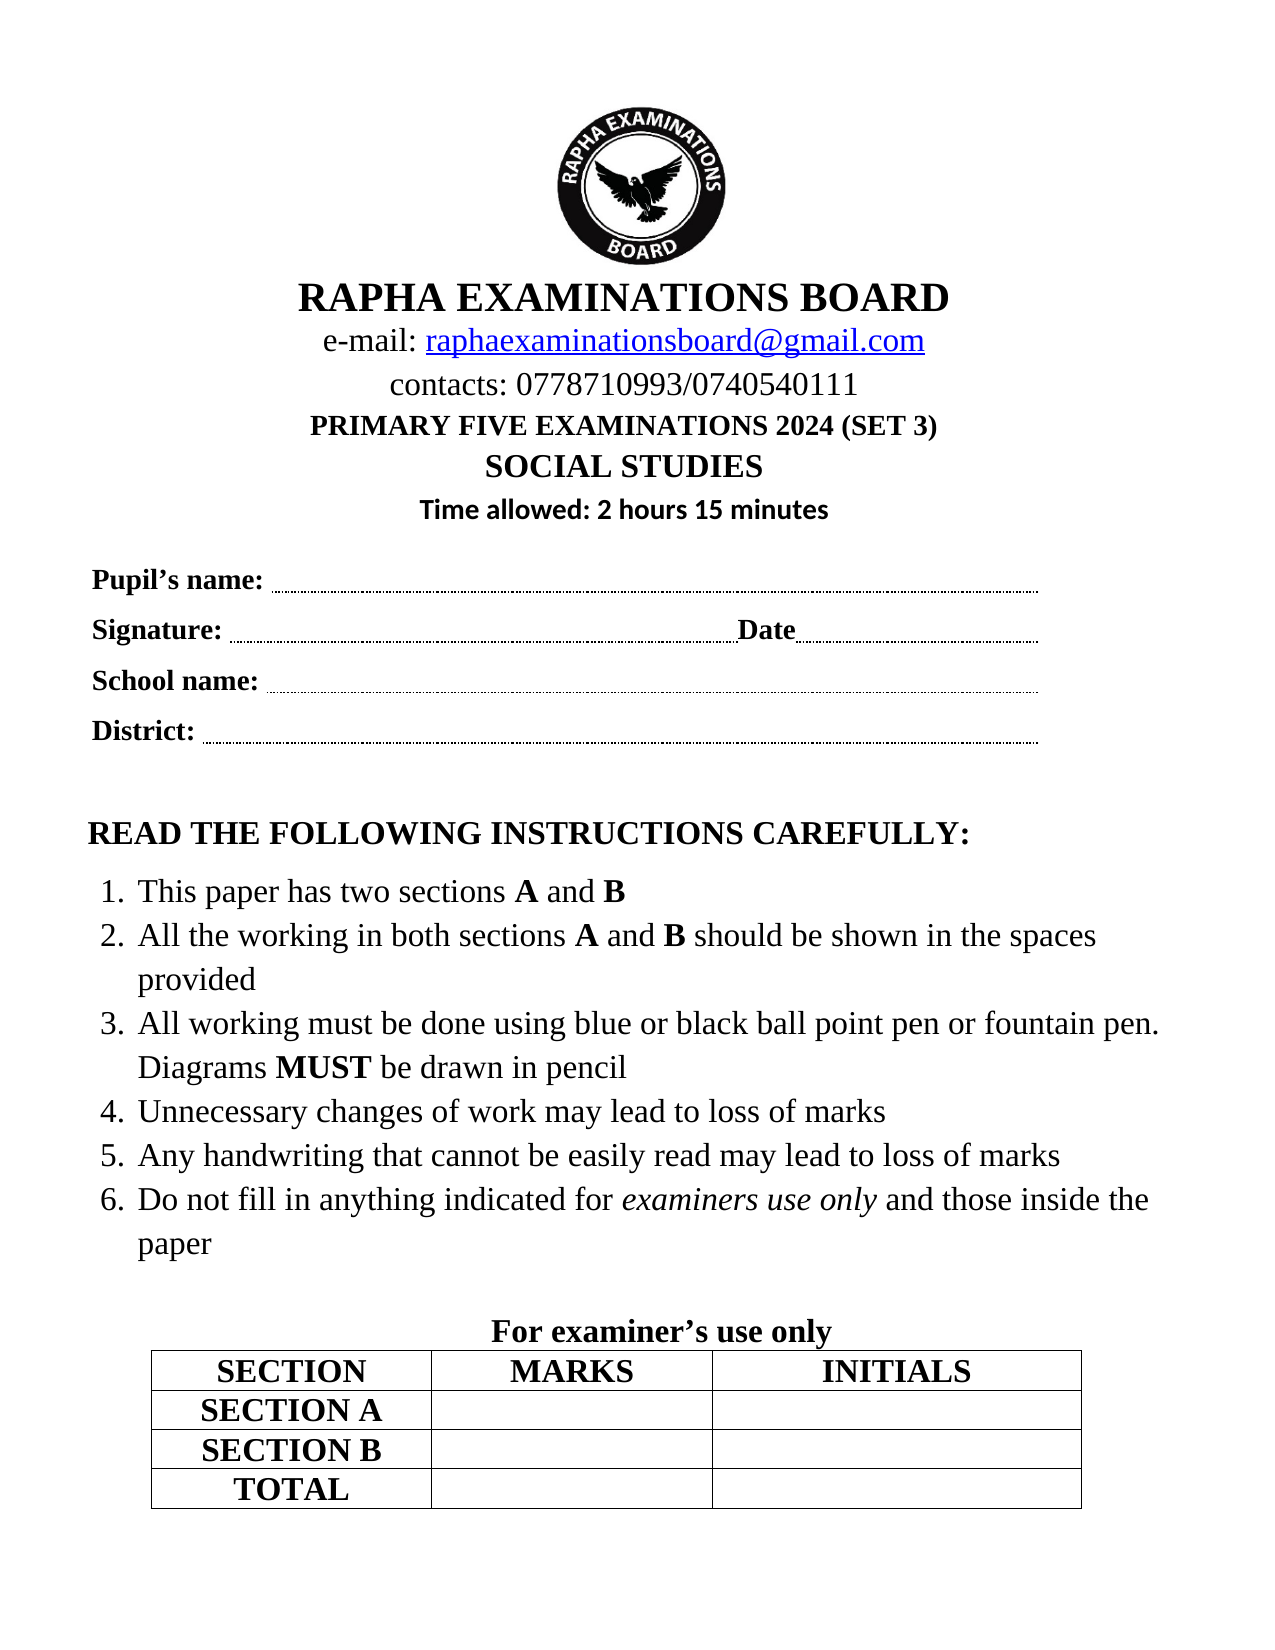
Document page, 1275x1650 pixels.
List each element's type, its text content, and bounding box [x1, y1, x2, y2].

text Diagrams MUST be drawn in pencil [137, 1047, 1185, 1086]
text For examiner’s use only [137, 1312, 1185, 1350]
text e-mail: raphaexaminationsboard@gmail.com [62, 320, 1185, 358]
table_cell [432, 1469, 712, 1508]
table_cell [432, 1391, 712, 1429]
text RAPHA EXAMINATIONS BOARD [62, 272, 1185, 320]
text contacts: 0778710993/0740540111 [62, 364, 1185, 402]
table_cell SECTION B [152, 1430, 431, 1468]
picture [550, 98, 734, 271]
text School name: [62, 663, 1185, 696]
list Unnecessary changes of work may lead to loss of marks [100, 1091, 1185, 1130]
text SOCIAL STUDIES [62, 447, 1185, 485]
table_cell [713, 1391, 1081, 1429]
text READ THE FOLLOWING INSTRUCTIONS CAREFULLY: [62, 814, 1185, 852]
text District: [62, 713, 1185, 747]
table_cell [713, 1469, 1081, 1508]
text Pupil’s name: [62, 562, 1185, 596]
list Any handwriting that cannot be easily read may lead to loss of marks [100, 1136, 1185, 1174]
text Time allowed: 2 hours 15 minutes [62, 491, 1185, 526]
list This paper has two sections A and B [100, 871, 1185, 909]
list All working must be done using blue or black ball point pen or fountain pen. [100, 1003, 1185, 1042]
table_cell [432, 1430, 712, 1468]
table_header SECTION [152, 1351, 431, 1389]
text Signature: Date [62, 612, 1185, 646]
table_cell TOTAL [152, 1469, 431, 1508]
list All the working in both sections A and B should be shown in the spaces provided [100, 915, 1185, 998]
table_cell SECTION A [152, 1391, 431, 1429]
table_cell [713, 1430, 1081, 1468]
table_header MARKS [432, 1351, 712, 1389]
table_header INITIALS [713, 1351, 1081, 1389]
list Do not fill in anything indicated for examiners use only and those inside the paper [100, 1179, 1185, 1262]
text PRIMARY FIVE EXAMINATIONS 2024 (SET 3) [62, 408, 1185, 442]
